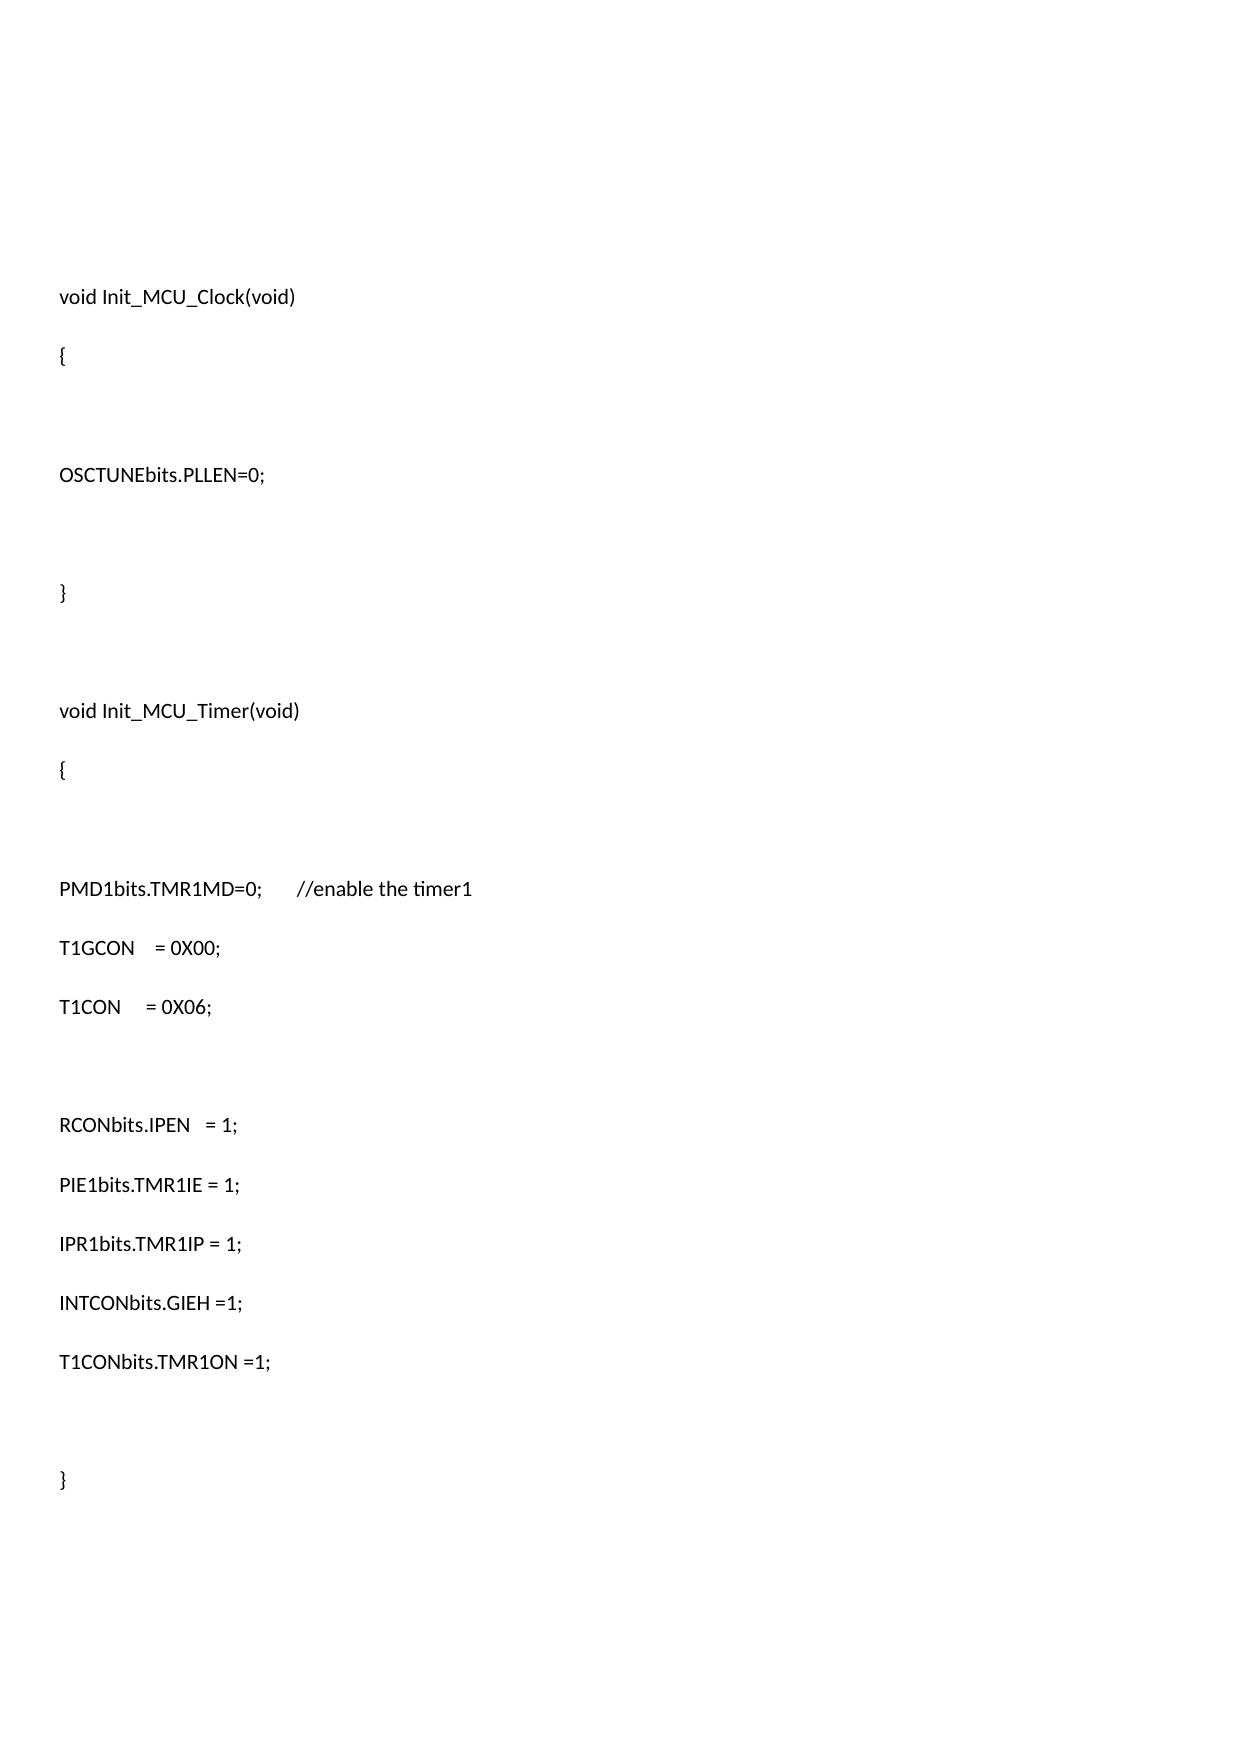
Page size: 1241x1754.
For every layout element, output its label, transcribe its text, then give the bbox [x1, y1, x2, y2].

text IPR1bits.TMR1IP = 1; [59, 1227, 1167, 1259]
text { [59, 754, 1167, 786]
text PMD1bits.TMR1MD=0; //enable the timer1 [59, 872, 1167, 904]
text PIE1bits.TMR1IE = 1; [59, 1168, 1167, 1200]
text { [59, 339, 1167, 372]
text OSCTUNEbits.PLLEN=0; [59, 458, 1167, 490]
text } [59, 576, 1167, 609]
text RCONbits.IPEN = 1; [59, 1109, 1167, 1141]
text T1GCON = 0X00; [59, 931, 1167, 964]
text T1CON = 0X06; [59, 990, 1167, 1023]
text void Init_MCU_Clock(void) [59, 280, 1167, 313]
text void Init_MCU_Timer(void) [59, 694, 1167, 727]
text INTCONbits.GIEH =1; [59, 1286, 1167, 1319]
text } [59, 1464, 1167, 1496]
text T1CONbits.TMR1ON =1; [59, 1345, 1167, 1378]
